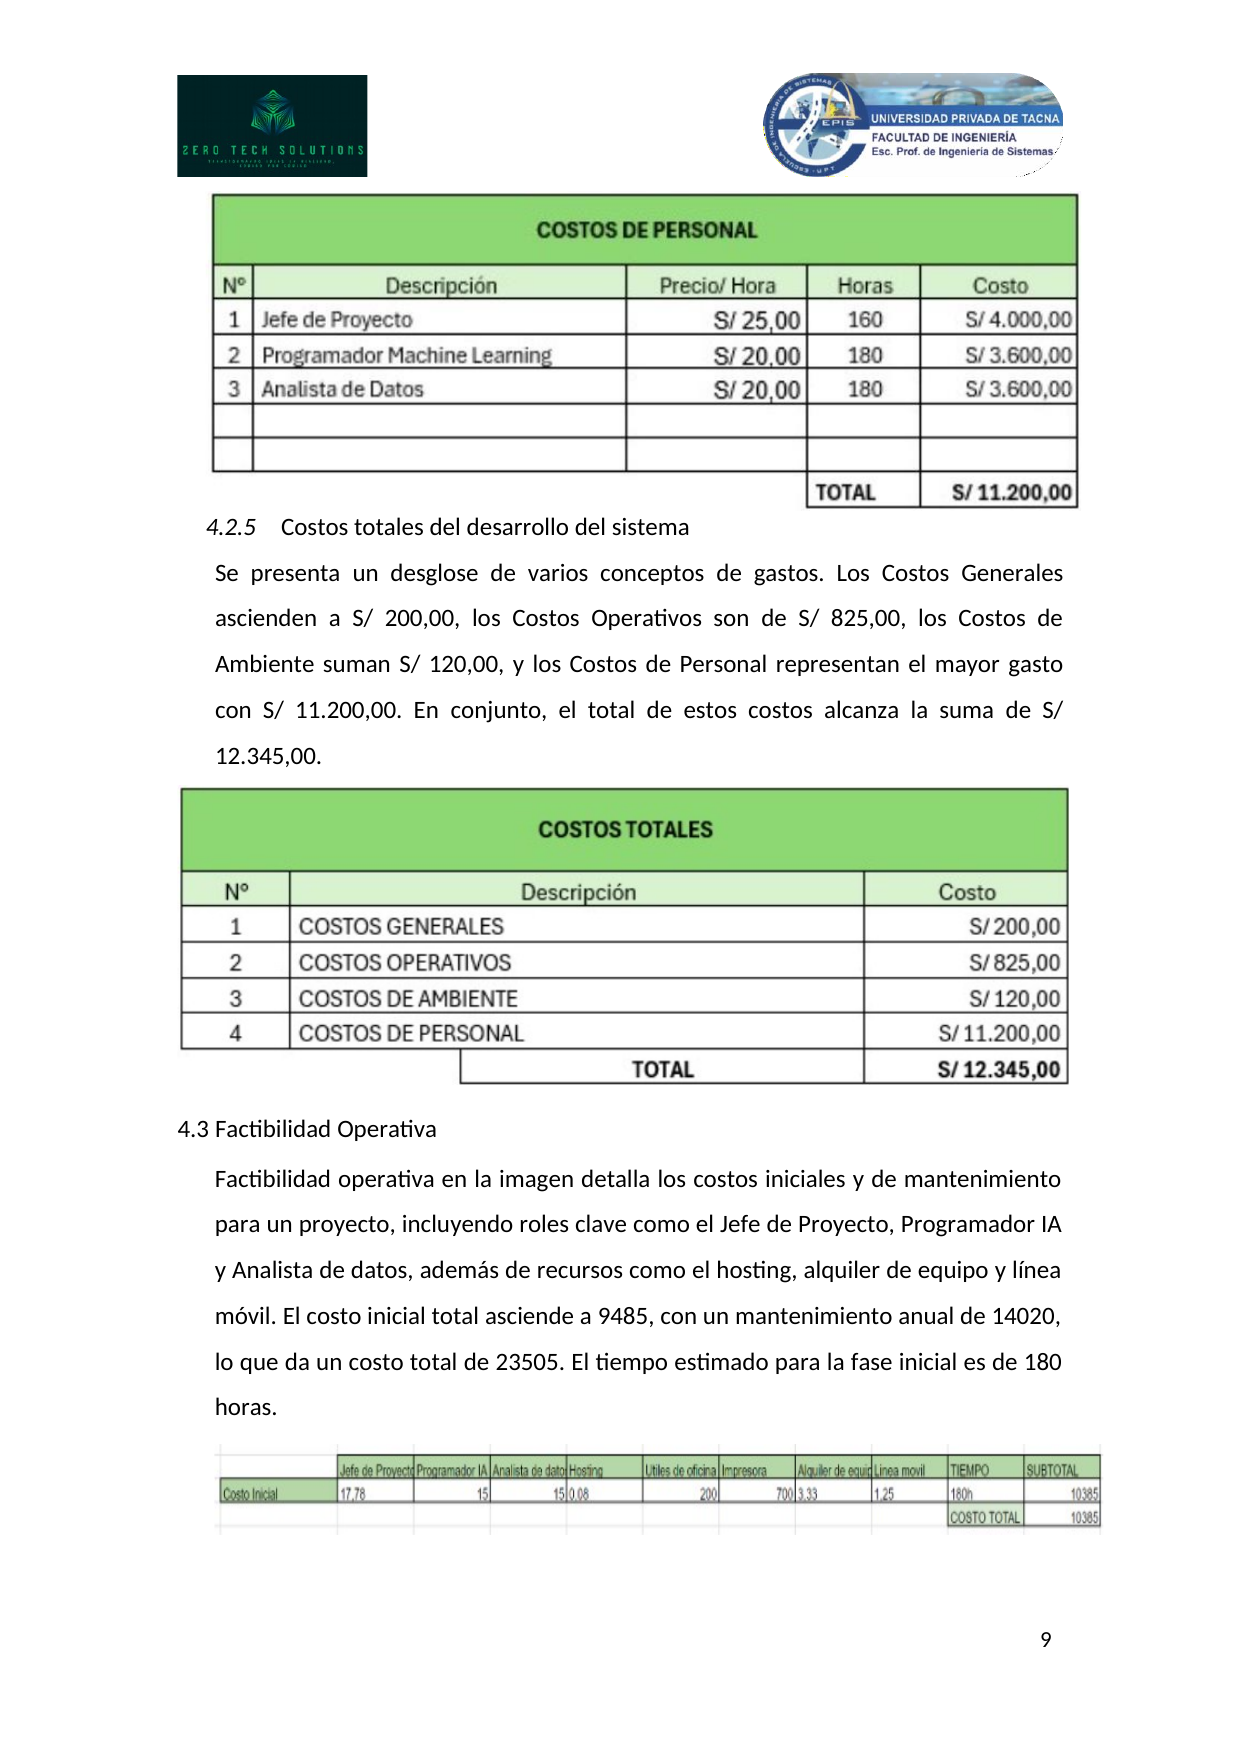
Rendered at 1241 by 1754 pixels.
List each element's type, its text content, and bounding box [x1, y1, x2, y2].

picture [177, 785, 1070, 1085]
picture [177, 75, 368, 177]
picture [214, 1444, 1104, 1535]
text Se presenta un desglose de varios conceptos de gastos. Los Costos Generales ascienden a S/ 200,00, los Costos Operativos son de S/ 825,00, los Costos de Ambiente suman S/ 120,00, y los Costos de Personal representan el mayor gasto con S/ 11.200,00. En conjunto, el total de estos costos alcanza la suma de S/ 12.345,00. [215, 557, 1063, 770]
list Factibilidad Operativa [177, 1113, 1215, 1144]
text Factibilidad operativa en la imagen detalla los costos iniciales y de mantenimiento para un proyecto, incluyendo roles clave como el Jefe de Proyecto, Programador IA y Analista de datos, además de recursos como el hosting, alquiler de equipo y línea móvil. El costo inicial total asciende a 9485, con un mantenimiento anual de 14020, lo que da un costo total de 23505. El tiempo estimado para la fase inicial es de 180 horas. [214, 1163, 1063, 1422]
picture [763, 73, 1063, 177]
picture [205, 191, 1082, 511]
